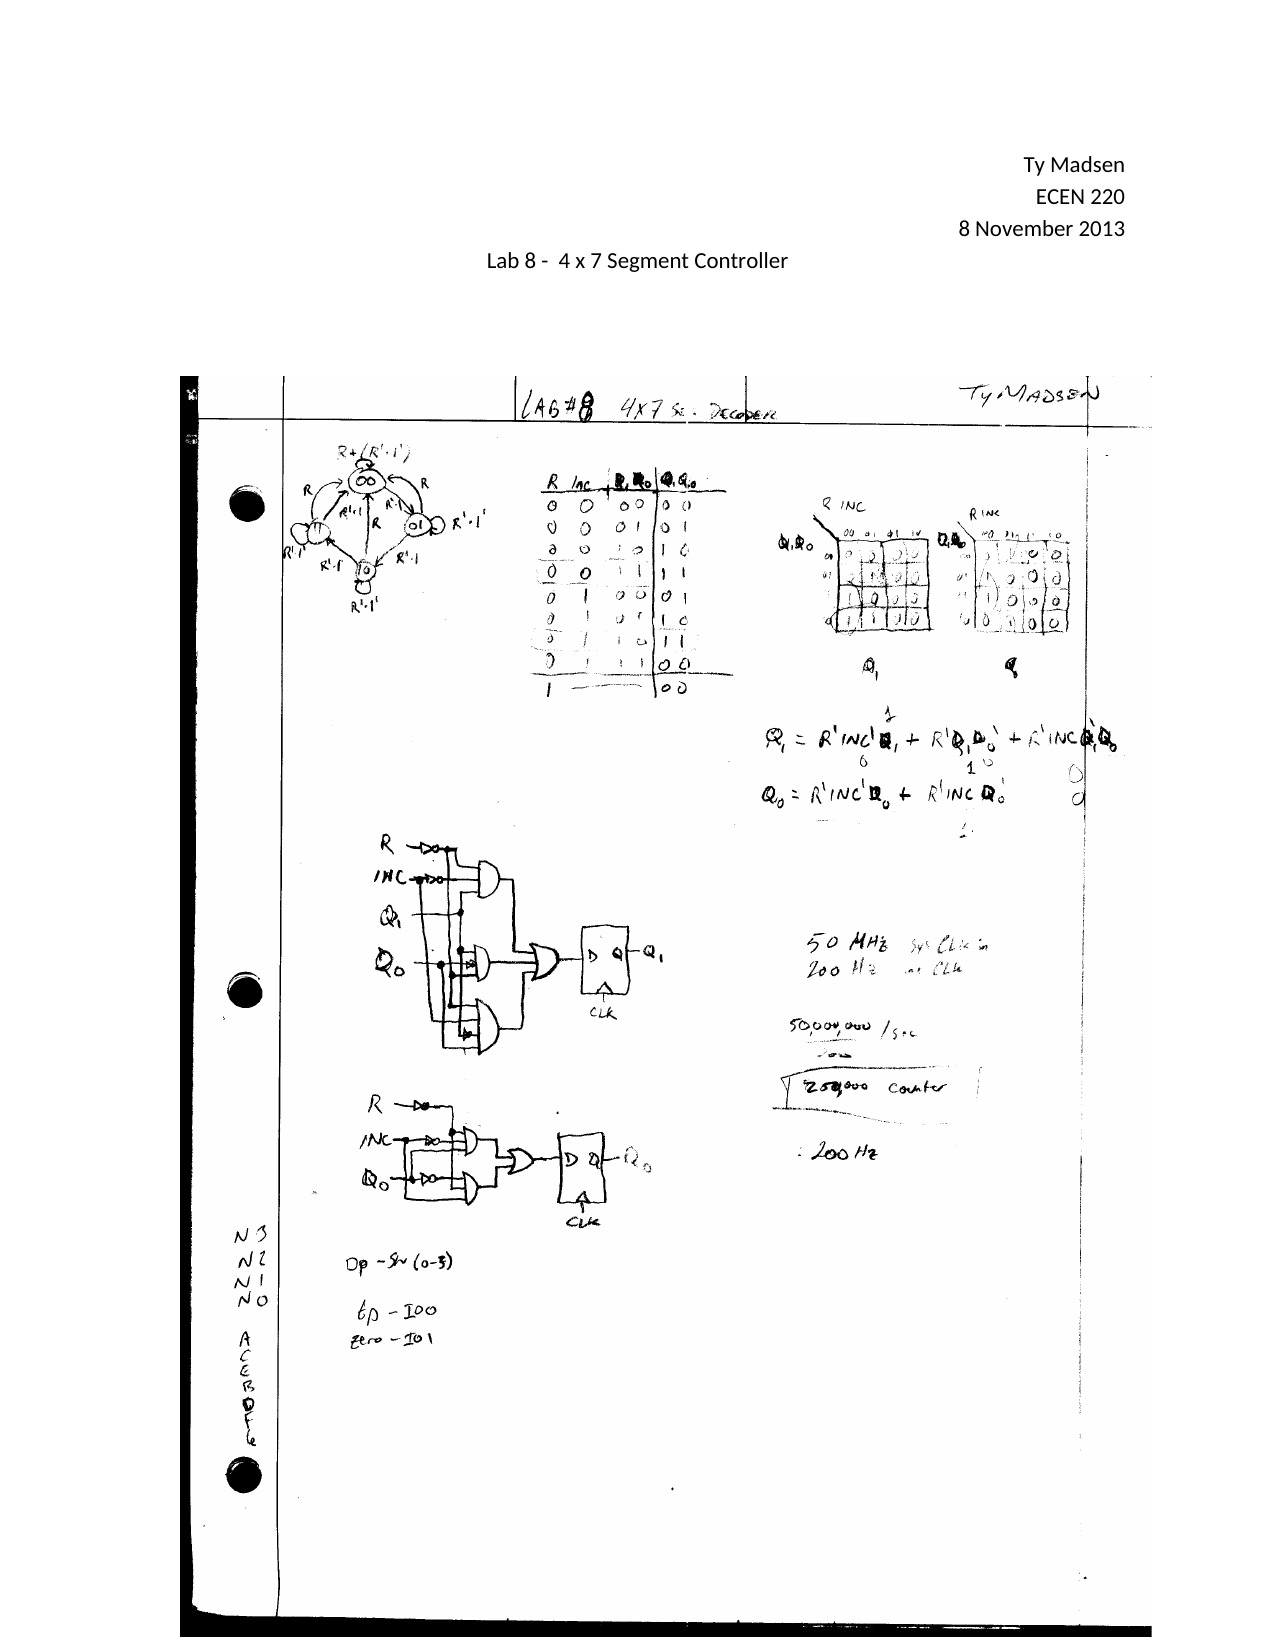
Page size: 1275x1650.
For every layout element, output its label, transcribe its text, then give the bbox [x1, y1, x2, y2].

text 8 November 2013 [150, 214, 1125, 242]
text Lab 8 - 4 x 7 Segment Controller [150, 247, 1125, 274]
text Ty Madsen [150, 150, 1125, 178]
text ECEN 220 [150, 182, 1125, 210]
